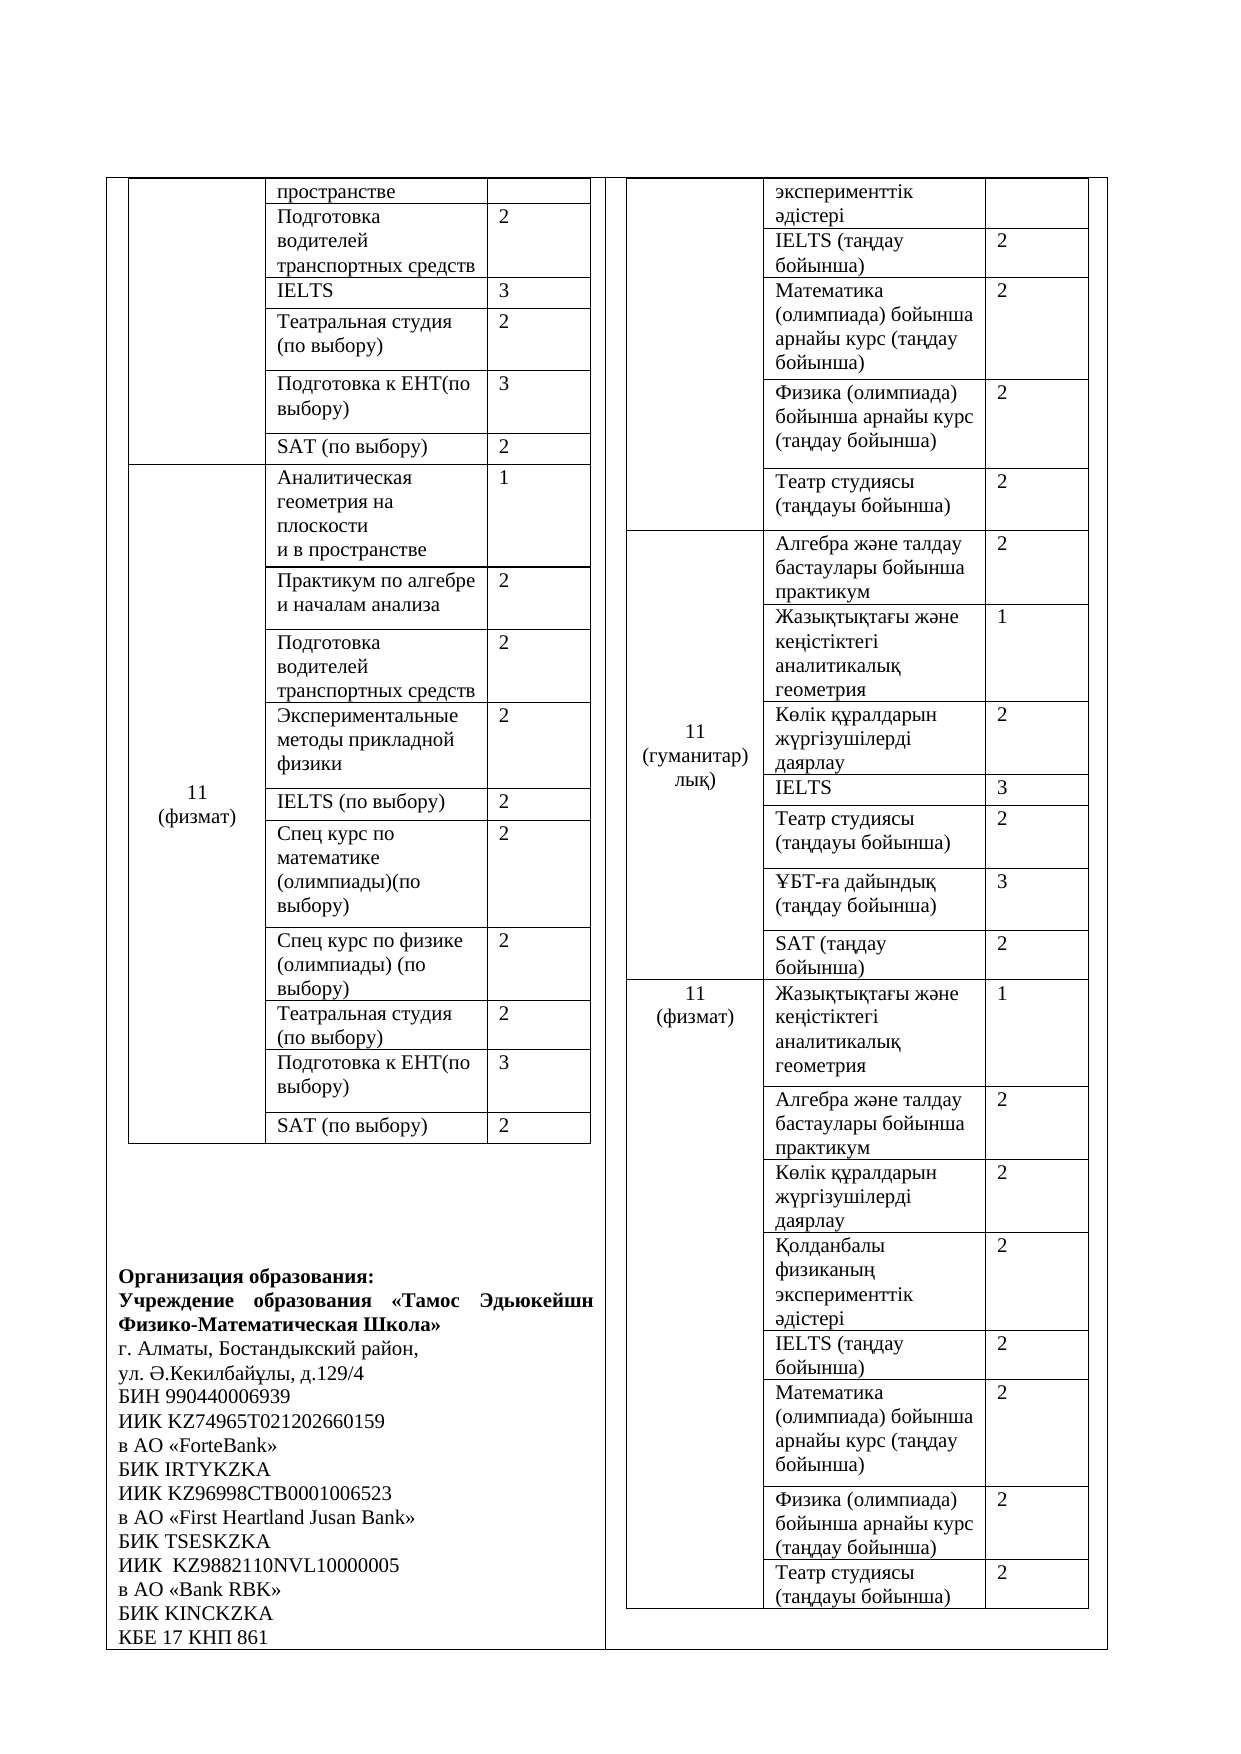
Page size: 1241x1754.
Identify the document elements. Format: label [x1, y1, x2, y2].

table_header [606, 178, 1107, 1649]
table_header [107, 178, 605, 1649]
